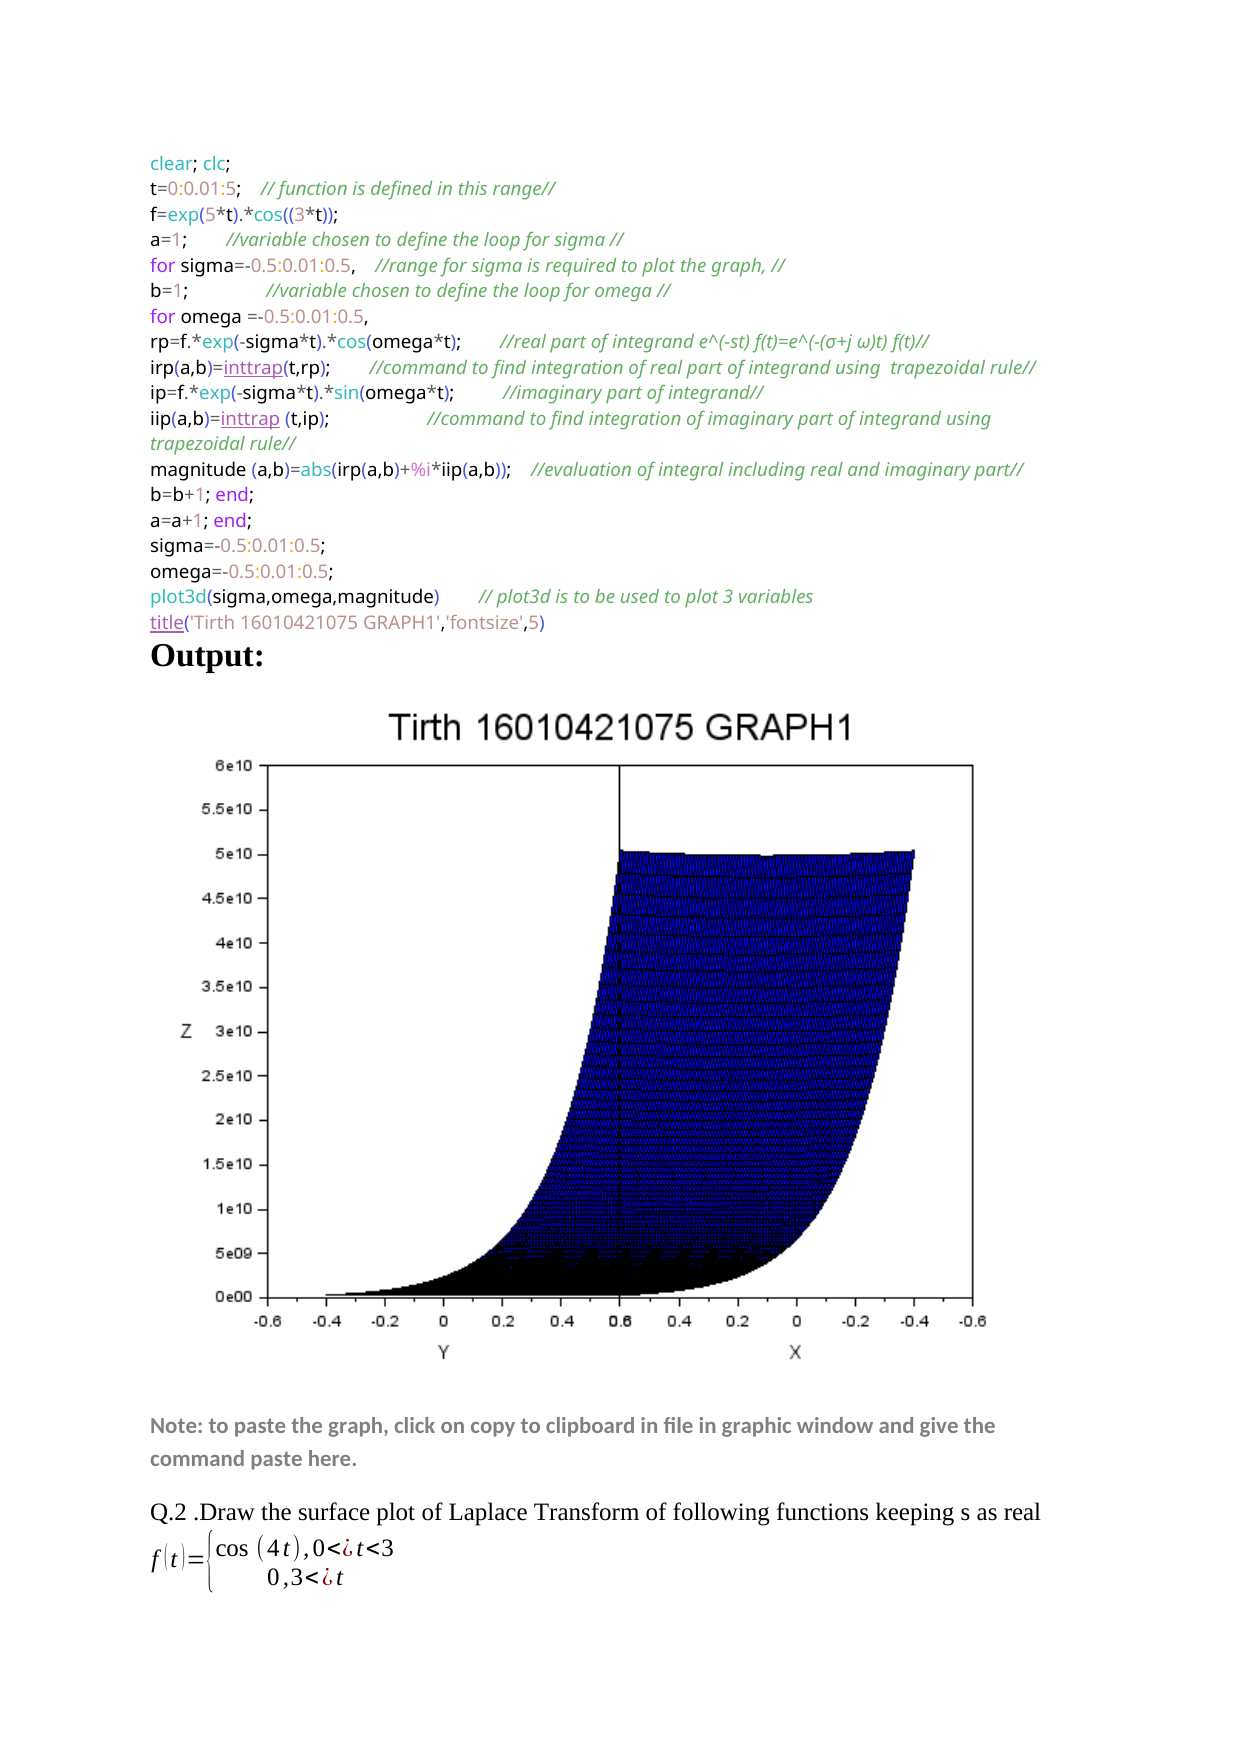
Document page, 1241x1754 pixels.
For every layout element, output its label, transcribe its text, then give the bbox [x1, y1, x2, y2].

text clear; clc; [150, 150, 1090, 176]
text Q.2 .Draw the surface plot of Laplace Transform of following functions keeping s as real [150, 1497, 1090, 1594]
text magnitude (a,b)=abs(irp(a,b)+%i*iip(a,b)); //evaluation of integral including real and imaginary part// [150, 456, 1090, 482]
text Output: [150, 635, 1090, 677]
text rp=f.*exp(-sigma*t).*cos(omega*t); //real part of integrand e^(-st) f(t)=e^(-(σ+j ω)t) f(t)// [150, 329, 1090, 354]
text f=exp(5*t).*cos((3*t)); [150, 201, 1090, 227]
text title('Tirth 16010421075 GRAPH1','fontsize',5) [150, 609, 1090, 635]
text irp(a,b)=inttrap(t,rp); //command to find integration of real part of integrand using trapezoidal rule// [150, 354, 1090, 380]
text Note: to paste the graph, click on copy to clipboard in file in graphic window and give the command paste here. [150, 1411, 1090, 1472]
text omega=-0.5:0.01:0.5; [150, 558, 1090, 584]
text a=1; //variable chosen to define the loop for sigma // [150, 227, 1090, 252]
text for omega =-0.5:0.01:0.5, [150, 303, 1090, 329]
picture [150, 677, 1091, 1387]
text b=b+1; end; [150, 482, 1090, 507]
text t=0:0.01:5; // function is defined in this range// [150, 176, 1090, 201]
text iip(a,b)=inttrap (t,ip); //command to find integration of imaginary part of integrand using trapezoidal rule// [150, 405, 1090, 456]
text plot3d(sigma,omega,magnitude) // plot3d is to be used to plot 3 variables [150, 584, 1090, 609]
text b=1; //variable chosen to define the loop for omega // [150, 278, 1090, 303]
text a=a+1; end; [150, 507, 1090, 533]
text for sigma=-0.5:0.01:0.5, //range for sigma is required to plot the graph, // [150, 252, 1090, 278]
text ip=f.*exp(-sigma*t).*sin(omega*t); //imaginary part of integrand// [150, 380, 1090, 405]
text sigma=-0.5:0.01:0.5; [150, 533, 1090, 558]
